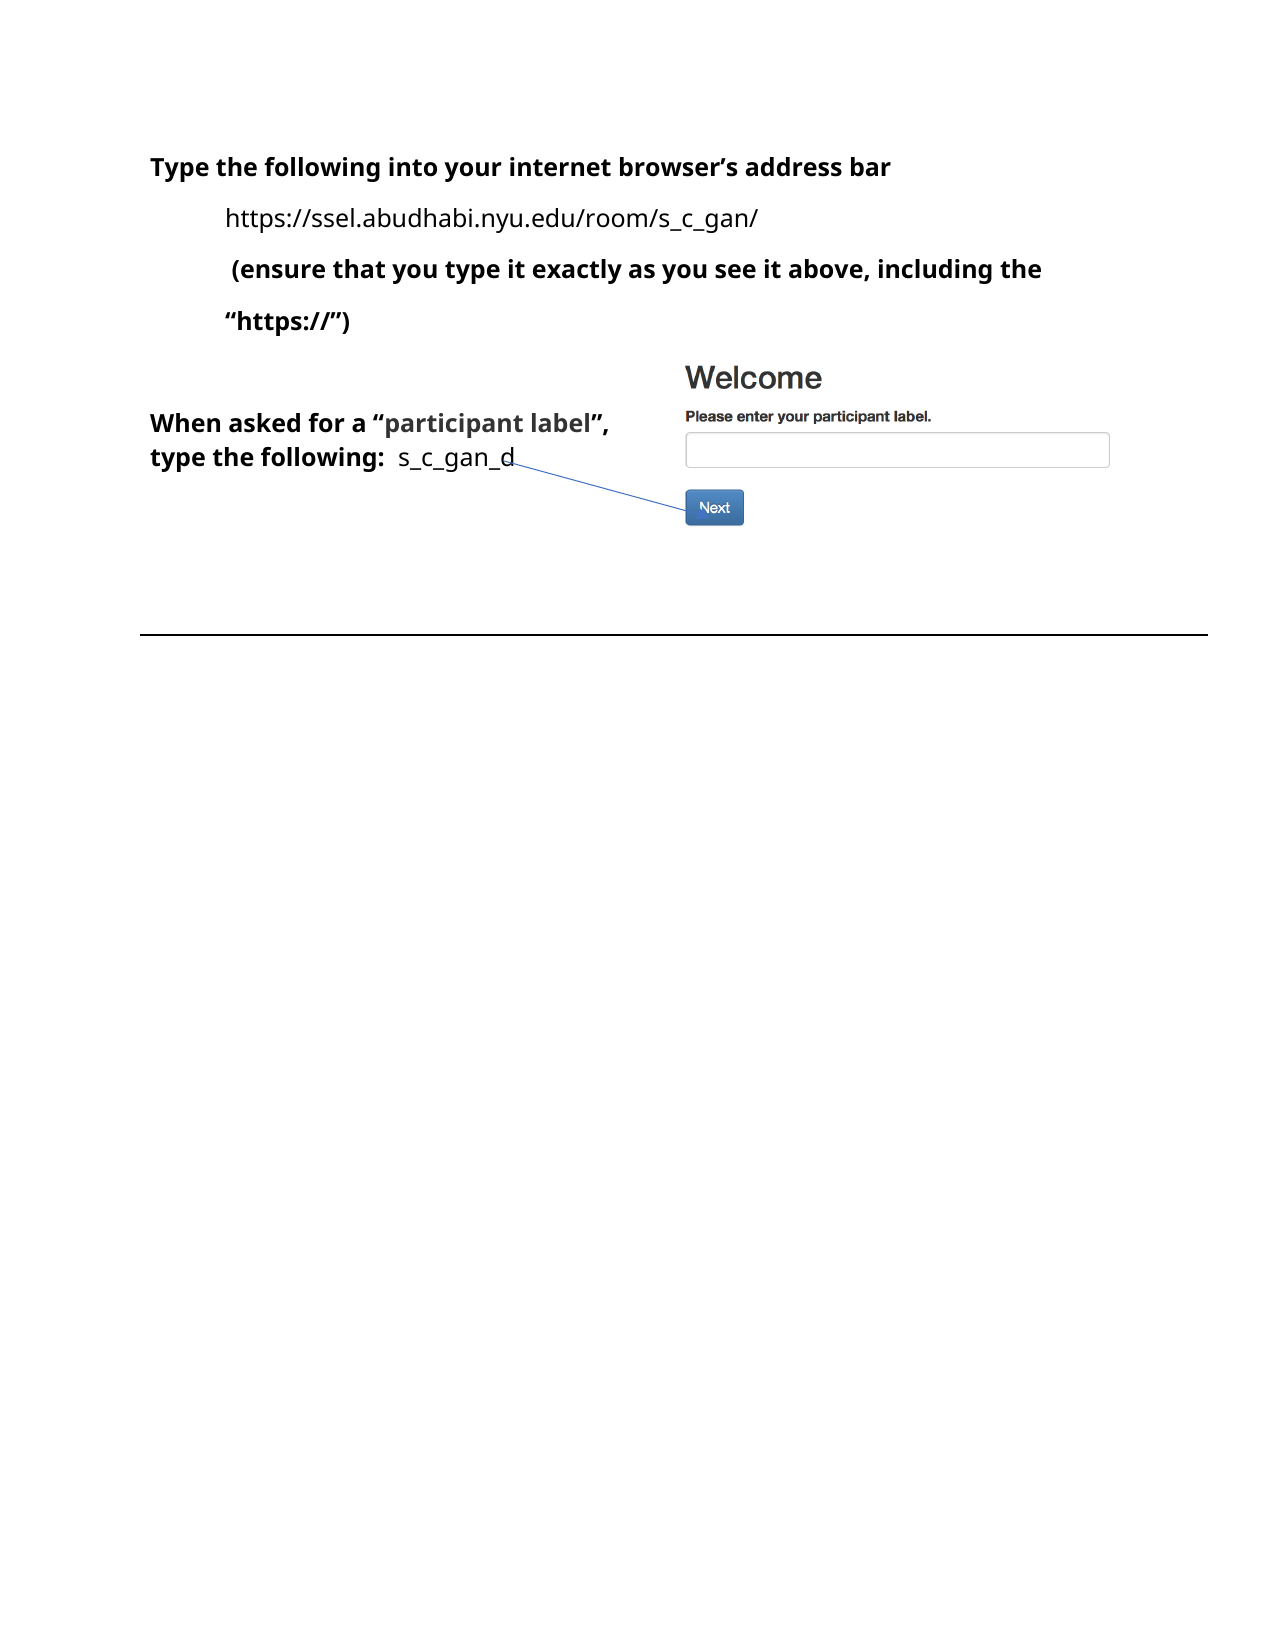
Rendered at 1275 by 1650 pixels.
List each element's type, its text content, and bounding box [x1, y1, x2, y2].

text (ensure that you type it exactly as you see it above, including the “https://”) [225, 252, 1125, 337]
text type the following: s_c_gan_d [150, 439, 652, 473]
picture [652, 348, 1150, 556]
text Type the following into your internet browser’s address bar [150, 150, 1125, 184]
text When asked for a “participant label”, [150, 405, 384, 439]
text https://ssel.abudhabi.nyu.edu/room/s_c_gan/ [225, 201, 1125, 235]
